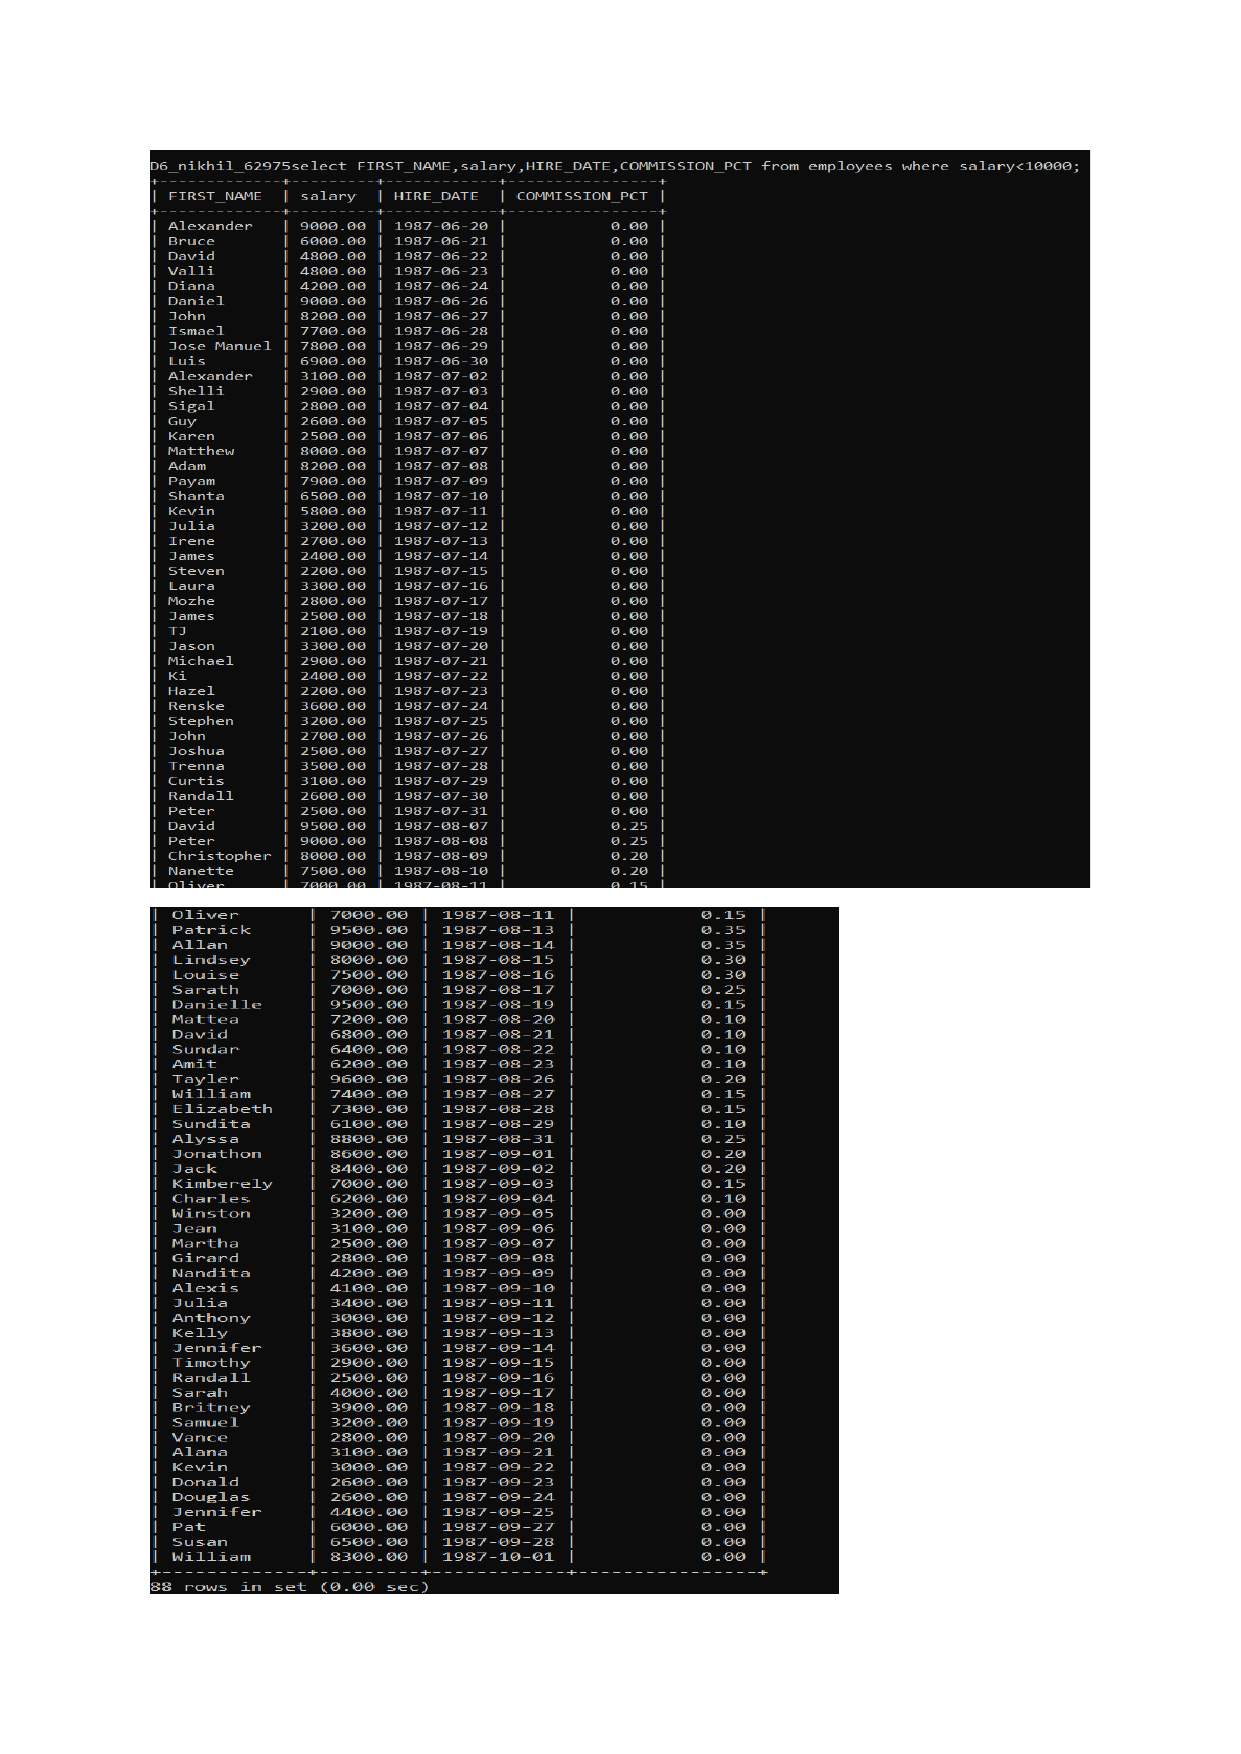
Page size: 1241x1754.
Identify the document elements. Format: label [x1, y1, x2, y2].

picture [150, 906, 839, 1594]
picture [150, 150, 1091, 888]
